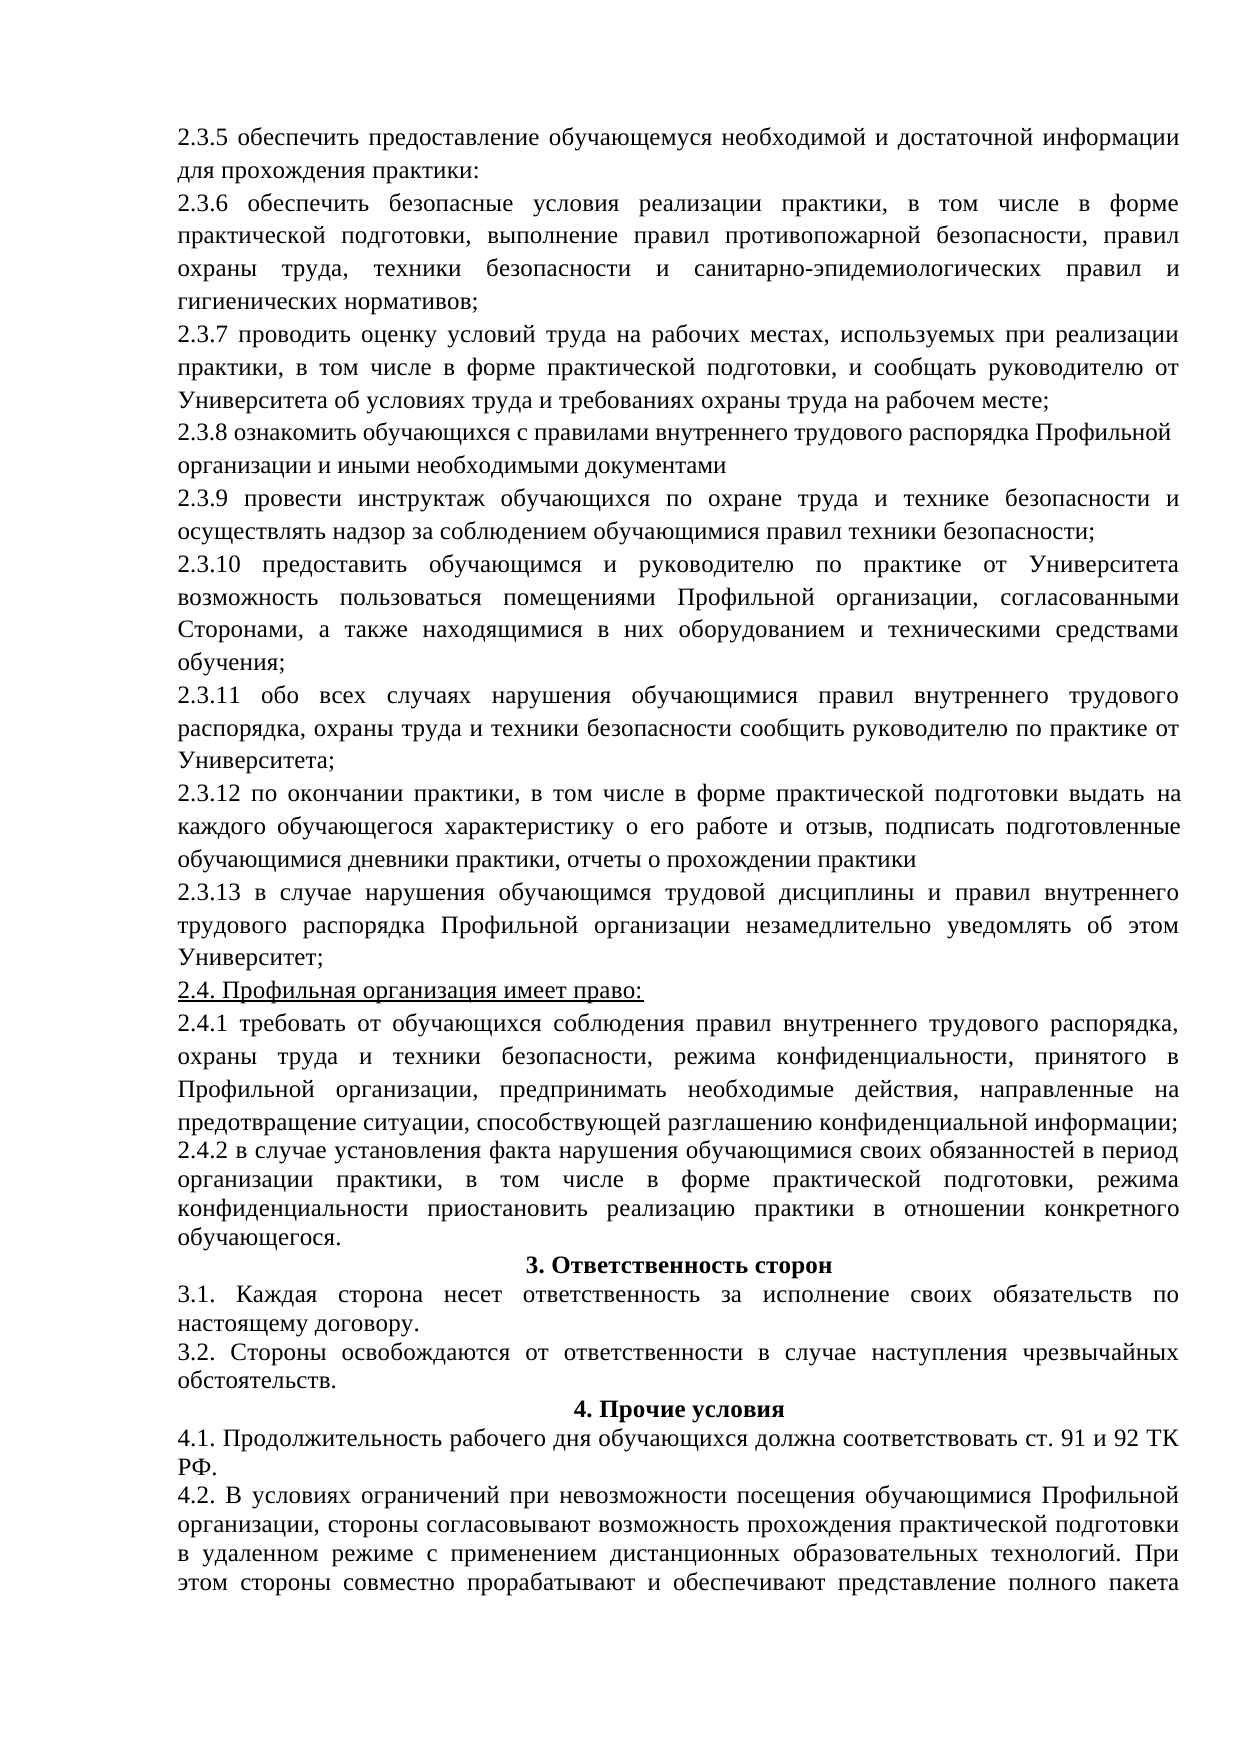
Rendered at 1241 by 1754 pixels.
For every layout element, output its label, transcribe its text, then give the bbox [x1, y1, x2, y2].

text 2.3.13 в случае нарушения обучающимся трудовой дисциплины и правил внутреннего трудового распорядка Профильной организации незамедлительно уведомлять об этом Университет; [177, 873, 1181, 971]
text 2.3.6 обеспечить безопасные условия реализации практики, в том числе в форме практической подготовки, выполнение правил противопожарной безопасности, правил охраны труда, техники безопасности и санитарно-эпидемиологических правил и гигиенических нормативов; [177, 184, 1181, 315]
text 3.1. Каждая сторона несет ответственность за исполнение своих обязательств по настоящему договору. [177, 1279, 1181, 1337]
text 2.3.8 ознакомить обучающихся с правилами внутреннего трудового распорядка Профильной организации и иными необходимыми документами [177, 413, 1181, 479]
text 4.1. Продолжительность рабочего дня обучающихся должна соответствовать ст. 91 и 92 ТК РФ. [177, 1423, 1181, 1480]
text 3.2. Стороны освобождаются от ответственности в случае наступления чрезвычайных обстоятельств. [177, 1337, 1181, 1394]
text 2.4.1 требовать от обучающихся соблюдения правил внутреннего трудового распорядка, охраны труда и техники безопасности, режима конфиденциальности, принятого в Профильной организации, предпринимать необходимые действия, направленные на предотвращение ситуации, способствующей разглашению конфиденциальной информации; [177, 1004, 1181, 1135]
text 2.4. Профильная организация имеет право: [177, 971, 1181, 1004]
text 2.3.11 обо всех случаях нарушения обучающимися правил внутреннего трудового распорядка, охраны труда и техники безопасности сообщить руководителю по практике от Университета; [177, 676, 1181, 774]
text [177, 1480, 1181, 1595]
text 2.3.7 проводить оценку условий труда на рабочих местах, используемых при реализации практики, в том числе в форме практической подготовки, и сообщать руководителю от Университета об условиях труда и требованиях охраны труда на рабочем месте; [177, 315, 1181, 413]
subtitle 4. Прочие условия [177, 1394, 1181, 1423]
text 2.4.2 в случае установления факта нарушения обучающимися своих обязанностей в период организации практики, в том числе в форме практической подготовки, режима конфиденциальности приостановить реализацию практики в отношении конкретного обучающегося. [177, 1135, 1181, 1250]
text 2.3.10 предоставить обучающимся и руководителю по практике от Университета возможность пользоваться помещениями Профильной организации, согласованными Сторонами, а также находящимися в них оборудованием и техническими средствами обучения; [177, 545, 1181, 676]
text 2.3.12 по окончании практики, в том числе в форме практической подготовки выдать на каждого обучающегося характеристику о его работе и отзыв, подписать подготовленные обучающимися дневники практики, отчеты о прохождении практики [177, 774, 1181, 873]
text 2.3.9 провести инструктаж обучающихся по охране труда и технике безопасности и осуществлять надзор за соблюдением обучающимися правил техники безопасности; [177, 479, 1181, 545]
text 3. Ответственность сторон [177, 1250, 1181, 1279]
text 2.3.5 обеспечить предоставление обучающемуся необходимой и достаточной информации для прохождения практики: [177, 118, 1181, 184]
